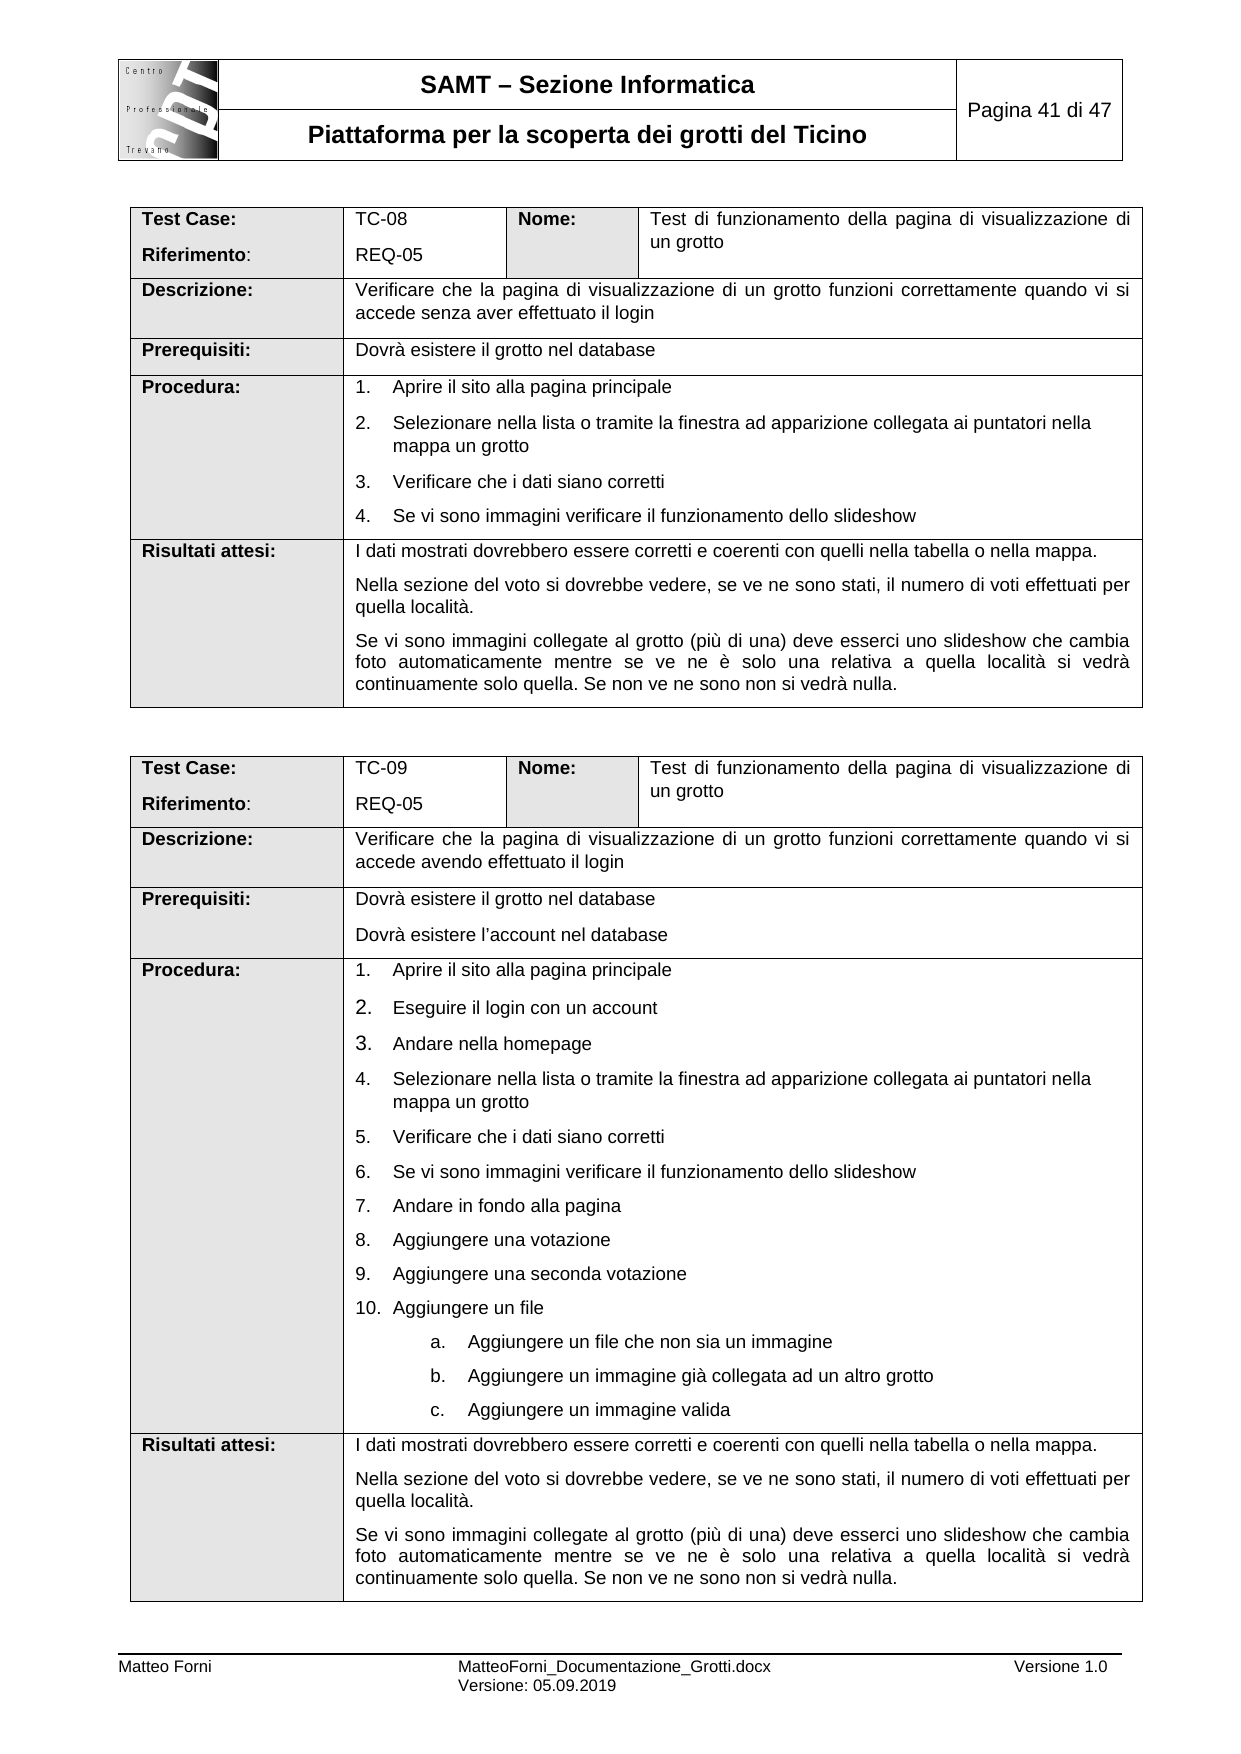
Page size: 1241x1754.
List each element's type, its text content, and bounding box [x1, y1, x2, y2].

table_cell Risultati attesi: [131, 1434, 343, 1601]
picture [118, 60, 218, 159]
table_header Test di funzionamento della pagina di visualizzazione di un grotto [639, 757, 1142, 827]
table_cell Aprire il sito alla pagina principale Eseguire il login con un account Andare nella homepage Selezionare nella lista o tramite la finestra ad apparizione collegata ai puntatori nella mappa un grotto Verificare che i dati siano corretti Se vi sono immagini verificare il funzionamento dello slideshow Andare in fondo alla pagina Aggiungere una votazione Aggiungere una seconda votazione Aggiungere un file Aggiungere un file che non sia un immagine Aggiungere un immagine già collegata ad un altro grotto Aggiungere un immagine valida [344, 959, 1142, 1433]
table_header TC-08 REQ-05 [344, 208, 506, 278]
table_header Nome: [507, 757, 638, 827]
table_header Test di funzionamento della pagina di visualizzazione di un grotto [639, 208, 1142, 278]
table_cell I dati mostrati dovrebbero essere corretti e coerenti con quelli nella tabella o nella mappa. Nella sezione del voto si dovrebbe vedere, se ve ne sono stati, il numero di voti effettuati per quella località. Se vi sono immagini collegate al grotto (più di una) deve esserci uno slideshow che cambia foto automaticamente mentre se ve ne è solo una relativa a quella località si vedrà continuamente solo quella. Se non ve ne sono non si vedrà nulla. [344, 540, 1142, 707]
table_cell Descrizione: [131, 828, 343, 887]
table_cell Prerequisiti: [131, 339, 343, 375]
table_cell Prerequisiti: [131, 888, 343, 958]
table_cell Aprire il sito alla pagina principale Selezionare nella lista o tramite la finestra ad apparizione collegata ai puntatori nella mappa un grotto Verificare che i dati siano corretti Se vi sono immagini verificare il funzionamento dello slideshow [344, 376, 1142, 539]
table_header Test Case: Riferimento: [131, 757, 343, 827]
table_cell Descrizione: [131, 279, 343, 338]
table_header TC-09 REQ-05 [344, 757, 506, 827]
table_header Test Case: Riferimento: [131, 208, 343, 278]
table_cell Dovrà esistere il grotto nel database [344, 339, 1142, 375]
table_cell Procedura: [131, 376, 343, 539]
table_cell Verificare che la pagina di visualizzazione di un grotto funzioni correttamente quando vi si accede avendo effettuato il login [344, 828, 1142, 887]
table_cell Dovrà esistere il grotto nel database Dovrà esistere l’account nel database [344, 888, 1142, 958]
table_cell Verificare che la pagina di visualizzazione di un grotto funzioni correttamente quando vi si accede senza aver effettuato il login [344, 279, 1142, 338]
table_cell Risultati attesi: [131, 540, 343, 707]
table_cell Procedura: [131, 959, 343, 1433]
table_header Nome: [507, 208, 638, 278]
